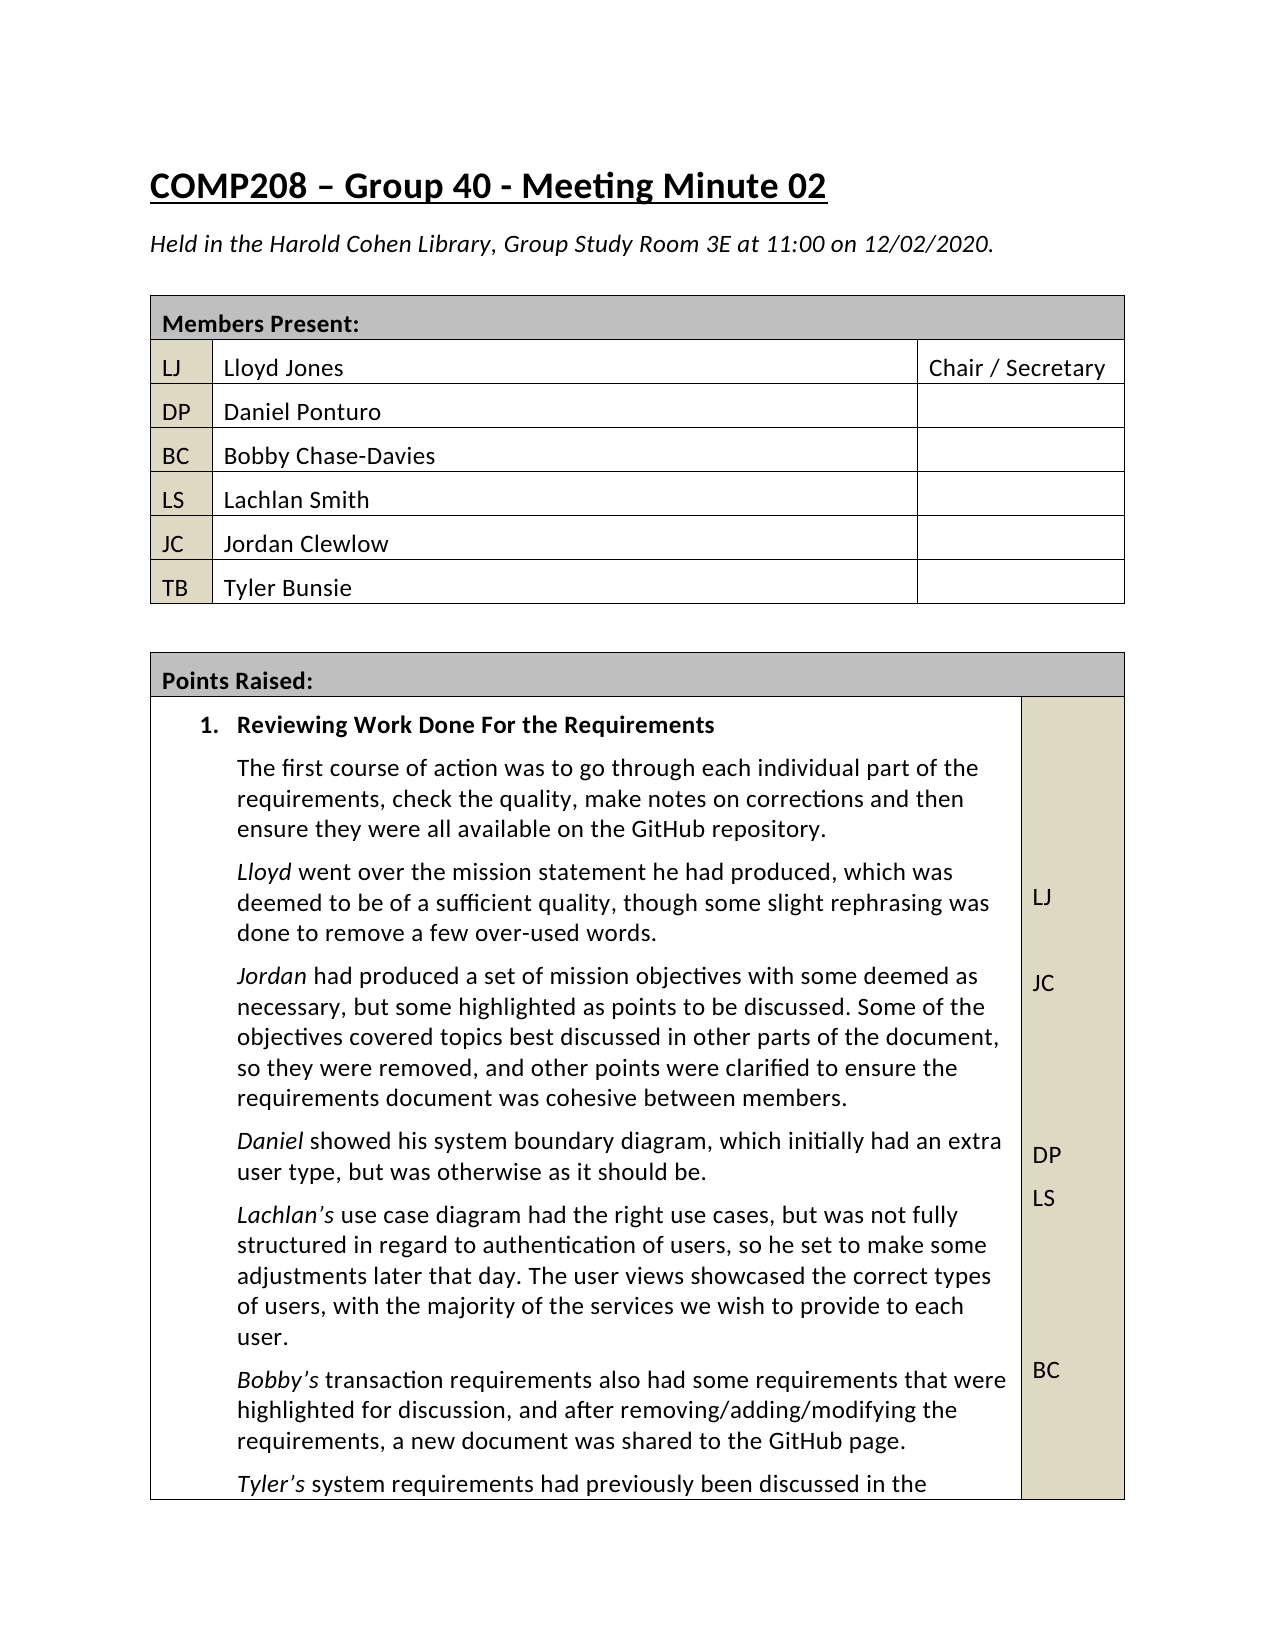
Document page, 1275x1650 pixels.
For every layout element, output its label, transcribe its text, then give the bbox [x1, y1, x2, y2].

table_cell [151, 697, 1021, 1499]
table_cell Lachlan Smith [213, 472, 917, 515]
table_header Points Raised: [151, 653, 1124, 696]
table_cell Tyler Bunsie [213, 560, 917, 603]
table_cell Bobby Chase-Davies [213, 428, 917, 471]
table_header Members Present: [151, 296, 1124, 339]
table_cell LS [151, 472, 212, 515]
table_cell Daniel Ponturo [213, 384, 917, 427]
table_cell LJ [151, 340, 212, 383]
table_cell JC [151, 516, 212, 559]
text Held in the Harold Cohen Library, Group Study Room 3E at 11:00 on 12/02/2020. [150, 228, 1125, 290]
table_cell DP [151, 384, 212, 427]
table_cell TB [151, 560, 212, 603]
table_cell BC [151, 428, 212, 471]
table_cell [918, 560, 1124, 603]
table_cell [918, 384, 1124, 427]
table_cell [918, 428, 1124, 471]
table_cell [1022, 697, 1124, 1499]
table_cell [918, 516, 1124, 559]
table_cell Jordan Clewlow [213, 516, 917, 559]
table_cell Lloyd Jones [213, 340, 917, 383]
table_cell [918, 472, 1124, 515]
text COMP208 – Group 40 - Meeting Minute 02 [150, 162, 1125, 208]
table_cell Chair / Secretary [918, 340, 1124, 383]
